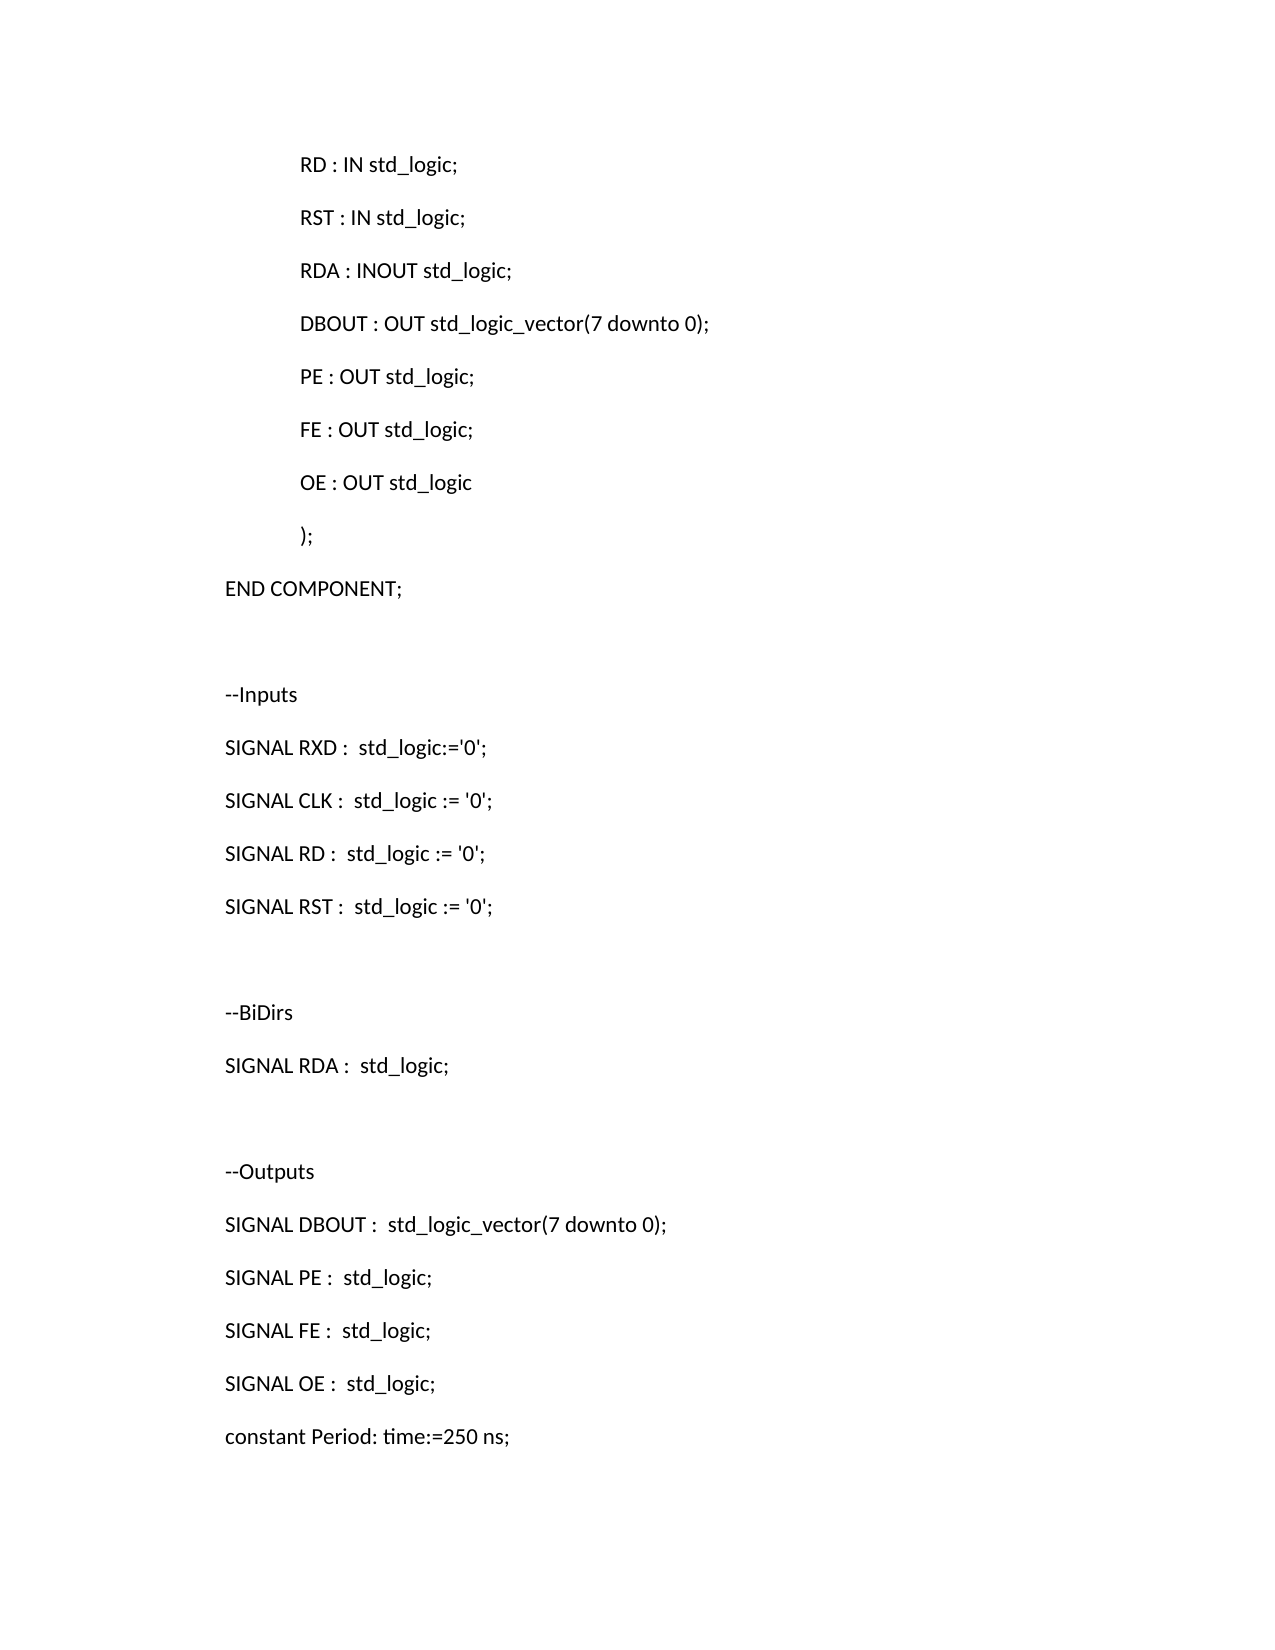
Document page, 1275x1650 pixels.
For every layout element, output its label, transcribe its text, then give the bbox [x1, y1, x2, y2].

text SIGNAL OE : std_logic; [150, 1369, 1125, 1397]
text END COMPONENT; [150, 574, 1125, 602]
text constant Period: time:=250 ns; [150, 1422, 1125, 1451]
text --Inputs [150, 680, 1125, 708]
text DBOUT : OUT std_logic_vector(7 downto 0); [150, 309, 1125, 337]
text --BiDirs [150, 998, 1125, 1026]
text FE : OUT std_logic; [150, 415, 1125, 443]
text RST : IN std_logic; [150, 203, 1125, 231]
text RDA : INOUT std_logic; [150, 256, 1125, 284]
text SIGNAL RXD : std_logic:='0'; [150, 733, 1125, 761]
text RD : IN std_logic; [150, 150, 1125, 178]
text SIGNAL FE : std_logic; [150, 1316, 1125, 1344]
text OE : OUT std_logic [150, 468, 1125, 496]
text --Outputs [150, 1157, 1125, 1185]
text SIGNAL RDA : std_logic; [150, 1051, 1125, 1079]
text SIGNAL PE : std_logic; [150, 1263, 1125, 1291]
text SIGNAL CLK : std_logic := '0'; [150, 786, 1125, 814]
text SIGNAL DBOUT : std_logic_vector(7 downto 0); [150, 1210, 1125, 1238]
text SIGNAL RST : std_logic := '0'; [150, 892, 1125, 920]
text PE : OUT std_logic; [150, 362, 1125, 390]
text SIGNAL RD : std_logic := '0'; [150, 839, 1125, 867]
text ); [150, 521, 1125, 549]
